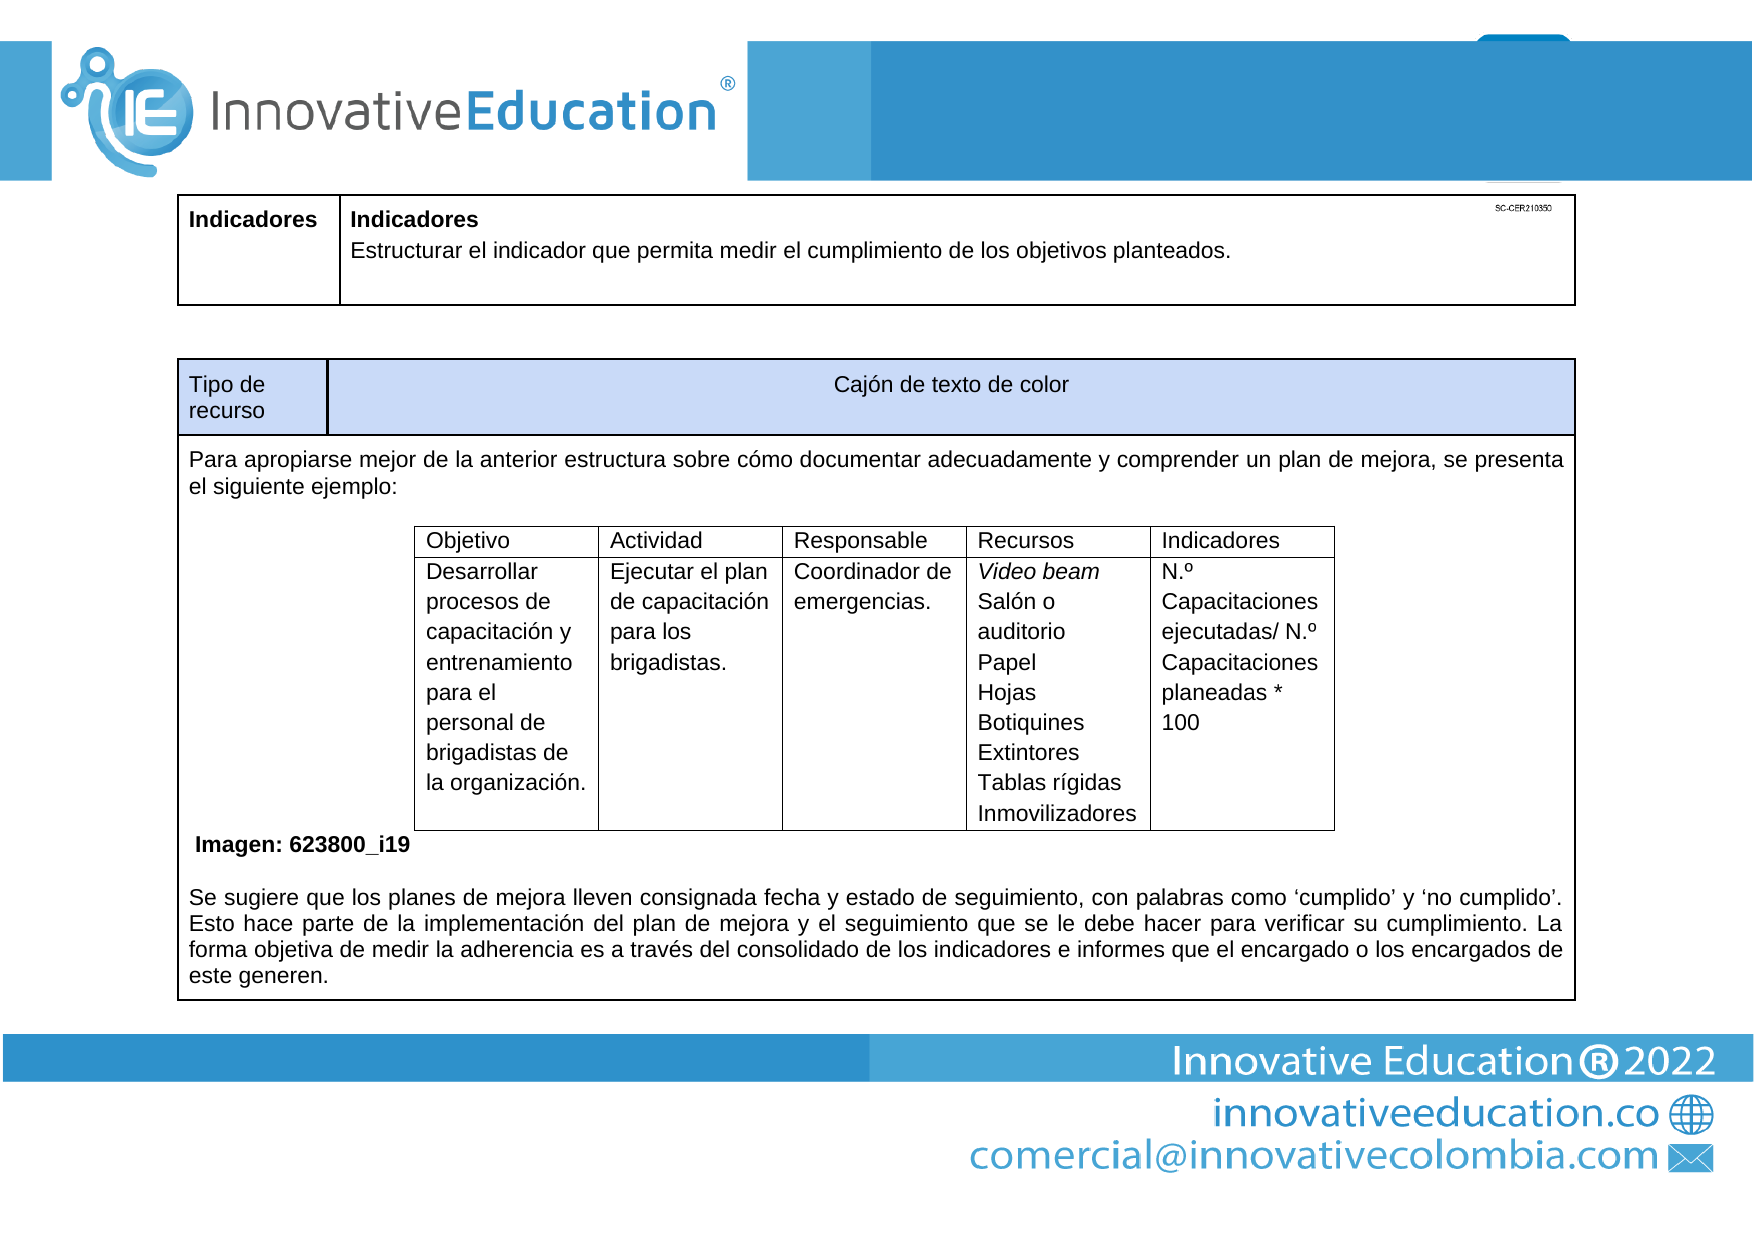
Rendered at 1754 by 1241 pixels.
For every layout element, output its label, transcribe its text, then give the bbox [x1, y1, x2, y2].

table_cell Para apropiarse mejor de la anterior estructura sobre cómo documentar adecuadamente y comprender un plan de mejora, se presenta el siguiente ejemplo: Imagen: 623800_i19 Se sugiere que los planes de mejora lleven consignada fecha y estado de seguimiento, con palabras como ‘cumplido’ y ‘no cumplido’. Esto hace parte de la implementación del plan de mejora y el seguimiento que se le debe hacer para verificar su cumplimiento. La forma objetiva de medir la adherencia es a través del consolidado de los indicadores e informes que el encargado o los encargados de este generen. [179, 436, 1574, 999]
table_cell Indicadores Estructurar el indicador que permita medir el cumplimiento de los objetivos planteados. [341, 196, 1574, 303]
table_header Cajón de texto de color [329, 360, 1574, 434]
picture [0, 28, 1752, 194]
picture [2, 1033, 1754, 1179]
table_cell Indicadores [179, 196, 339, 303]
table_header Tipo de recurso [179, 360, 326, 434]
